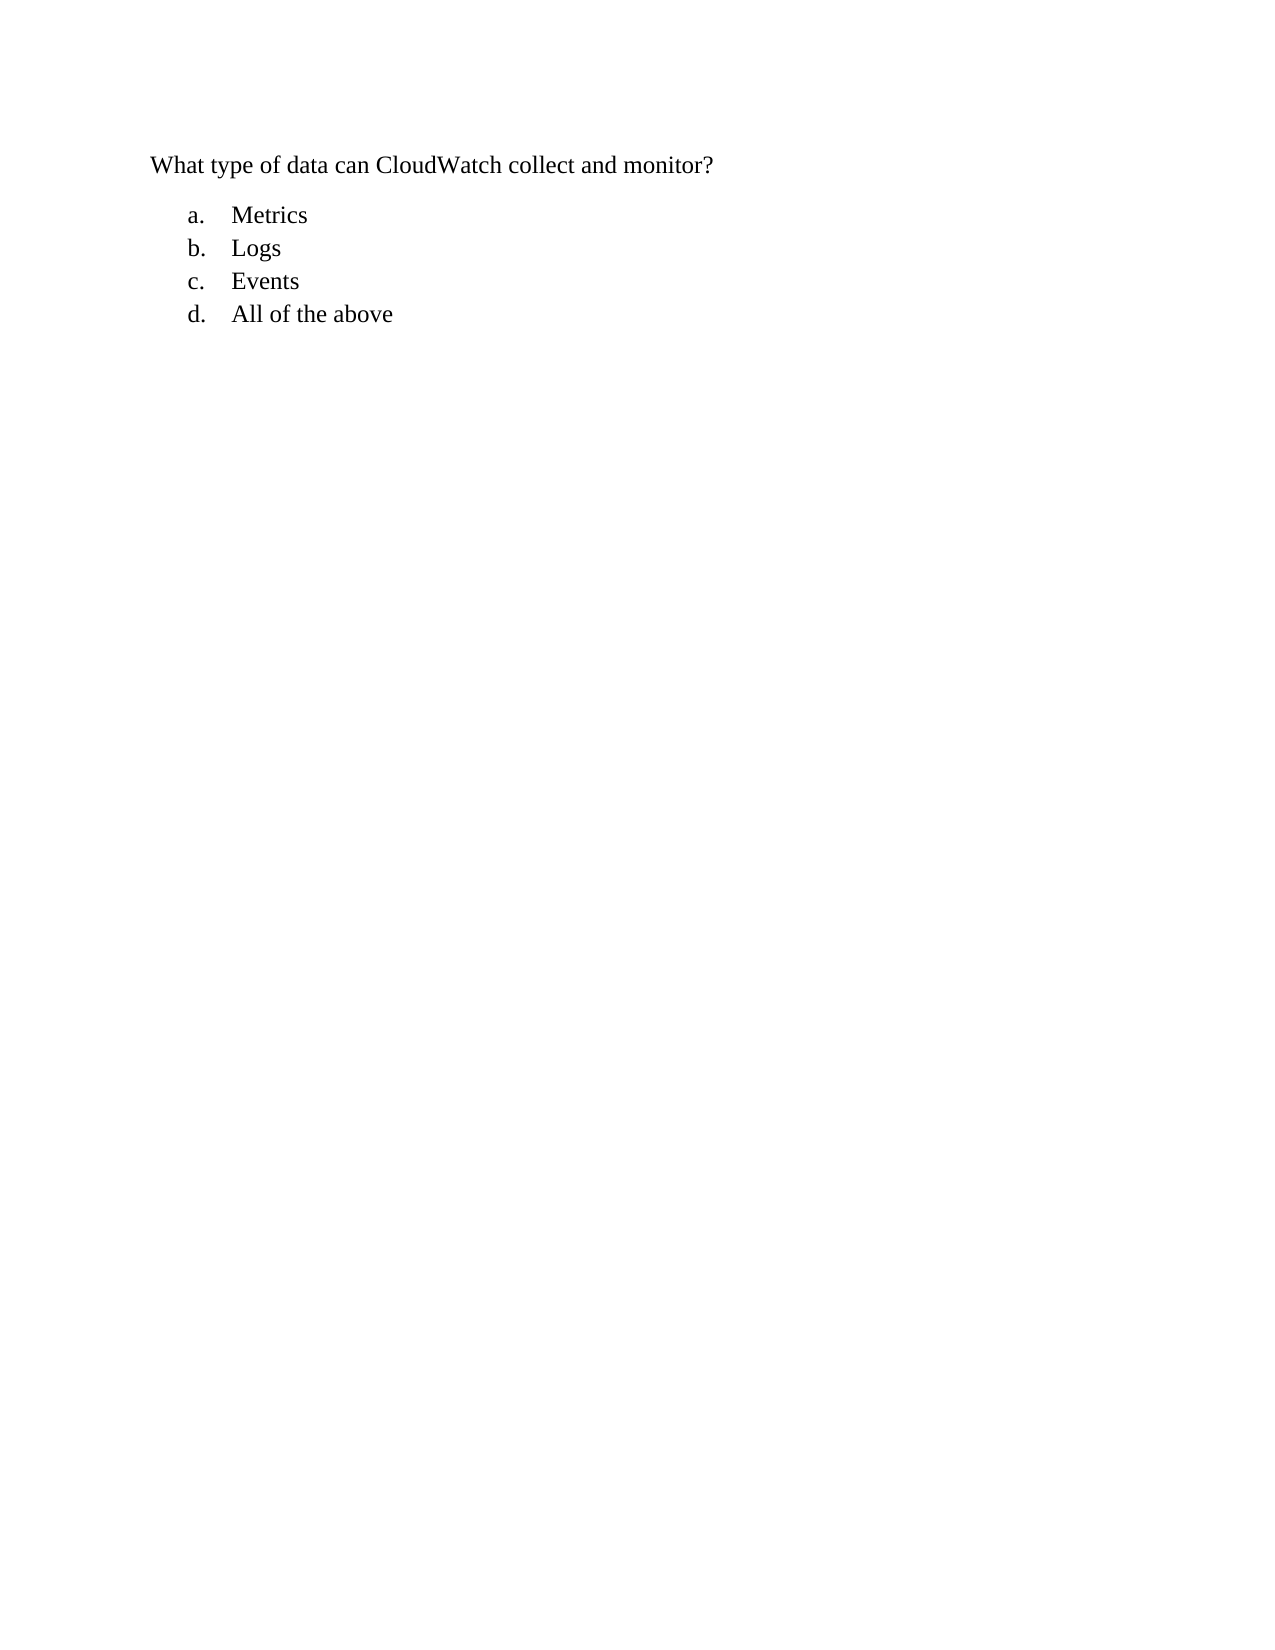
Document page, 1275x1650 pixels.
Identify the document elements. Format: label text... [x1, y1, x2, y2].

text What type of data can CloudWatch collect and monitor? [150, 150, 1125, 179]
list Logs [187, 233, 1125, 261]
list Metrics [187, 200, 1125, 228]
list All of the above [187, 299, 1125, 327]
list Events [187, 266, 1125, 294]
